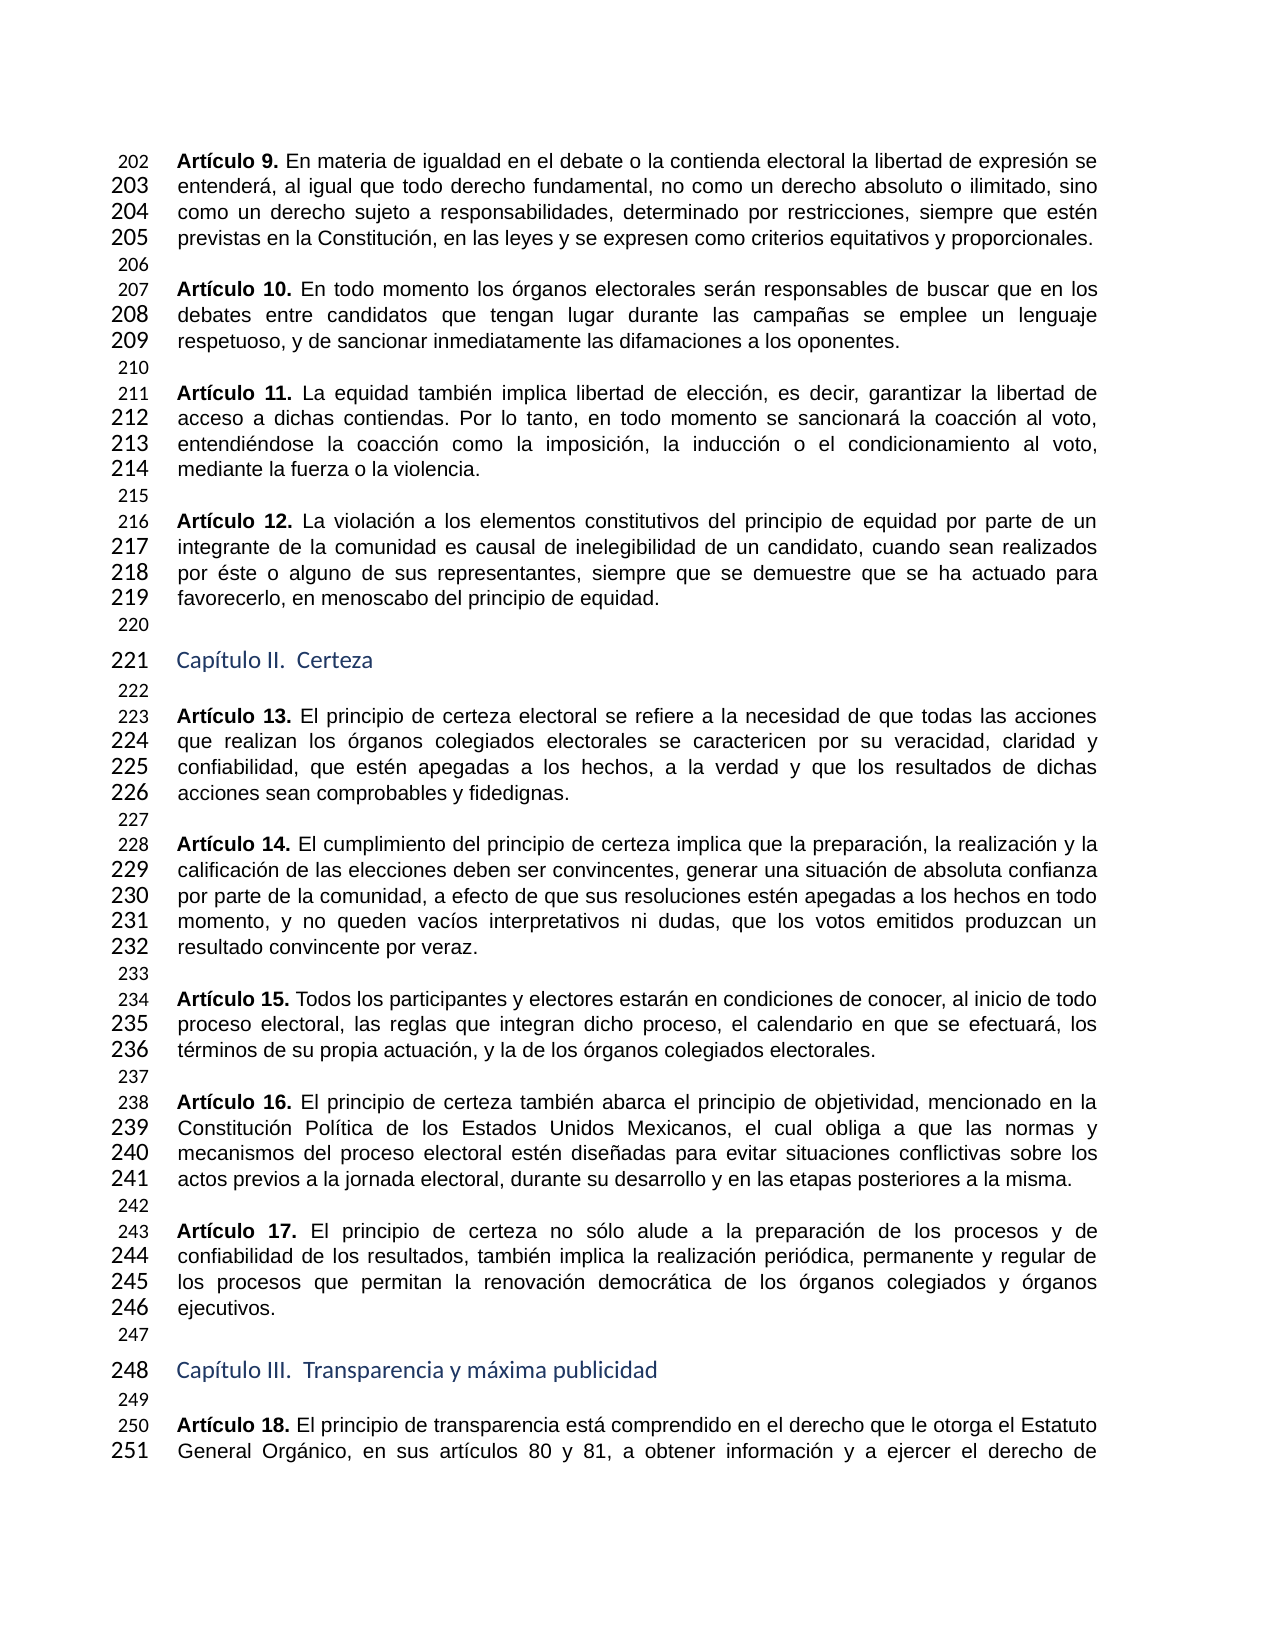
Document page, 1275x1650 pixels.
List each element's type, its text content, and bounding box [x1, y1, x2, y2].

text Artículo 13. El principio de certeza electoral se refiere a la necesidad de que todas las acciones que realizan los órganos colegiados electorales se caractericen por su veracidad, claridad y confiabilidad, que estén apegadas a los hechos, a la verdad y que los resultados de dichas acciones sean comprobables y fidedignas. [176, 703, 1099, 804]
text Artículo 14. El cumplimiento del principio de certeza implica que la preparación, la realización y la calificación de las elecciones deben ser convincentes, generar una situación de absoluta confianza por parte de la comunidad, a efecto de que sus resoluciones estén apegadas a los hechos en todo momento, y no queden vacíos interpretativos ni dudas, que los votos emitidos produzcan un resultado convincente por veraz. [176, 832, 1099, 959]
text Artículo 12. La violación a los elementos constitutivos del principio de equidad por parte de un integrante de la comunidad es causal de inelegibilidad de un candidato, cuando sean realizados por éste o alguno de sus representantes, siempre que se demuestre que se ha actuado para favorecerlo, en menoscabo del principio de equidad. [176, 509, 1099, 610]
text Artículo 17. El principio de certeza no sólo alude a la preparación de los procesos y de confiabilidad de los resultados, también implica la realización periódica, permanente y regular de los procesos que permitan la renovación democrática de los órganos colegiados y órganos ejecutivos. [176, 1218, 1099, 1319]
text Artículo 9. En materia de igualdad en el debate o la contienda electoral la libertad de expresión se entenderá, al igual que todo derecho fundamental, no como un derecho absoluto o ilimitado, sino como un derecho sujeto a responsabilidades, determinado por restricciones, siempre que estén previstas en la Constitución, en las leyes y se expresen como criterios equitativos y proporcionales. [176, 148, 1099, 249]
subtitle Capítulo III. Transparencia y máxima publicidad [176, 1354, 1099, 1384]
text Artículo 16. El principio de certeza también abarca el principio de objetividad, mencionado en la Constitución Política de los Estados Unidos Mexicanos, el cual obliga a que las normas y mecanismos del proceso electoral estén diseñadas para evitar situaciones conflictivas sobre los actos previos a la jornada electoral, durante su desarrollo y en las etapas posteriores a la misma. [176, 1090, 1099, 1191]
text Artículo 11. La equidad también implica libertad de elección, es decir, garantizar la libertad de acceso a dichas contiendas. Por lo tanto, en todo momento se sancionará la coacción al voto, entendiéndose la coacción como la imposición, la inducción o el condicionamiento al voto, mediante la fuerza o la violencia. [176, 380, 1099, 481]
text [176, 1413, 1099, 1462]
text Artículo 10. En todo momento los órganos electorales serán responsables de buscar que en los debates entre candidatos que tengan lugar durante las campañas se emplee un lenguaje respetuoso, y de sancionar inmediatamente las difamaciones a los oponentes. [176, 277, 1099, 352]
text Artículo 15. Todos los participantes y electores estarán en condiciones de conocer, al inicio de todo proceso electoral, las reglas que integran dicho proceso, el calendario en que se efectuará, los términos de su propia actuación, y la de los órganos colegiados electorales. [176, 987, 1099, 1062]
subtitle Capítulo II. Certeza [176, 645, 1099, 675]
